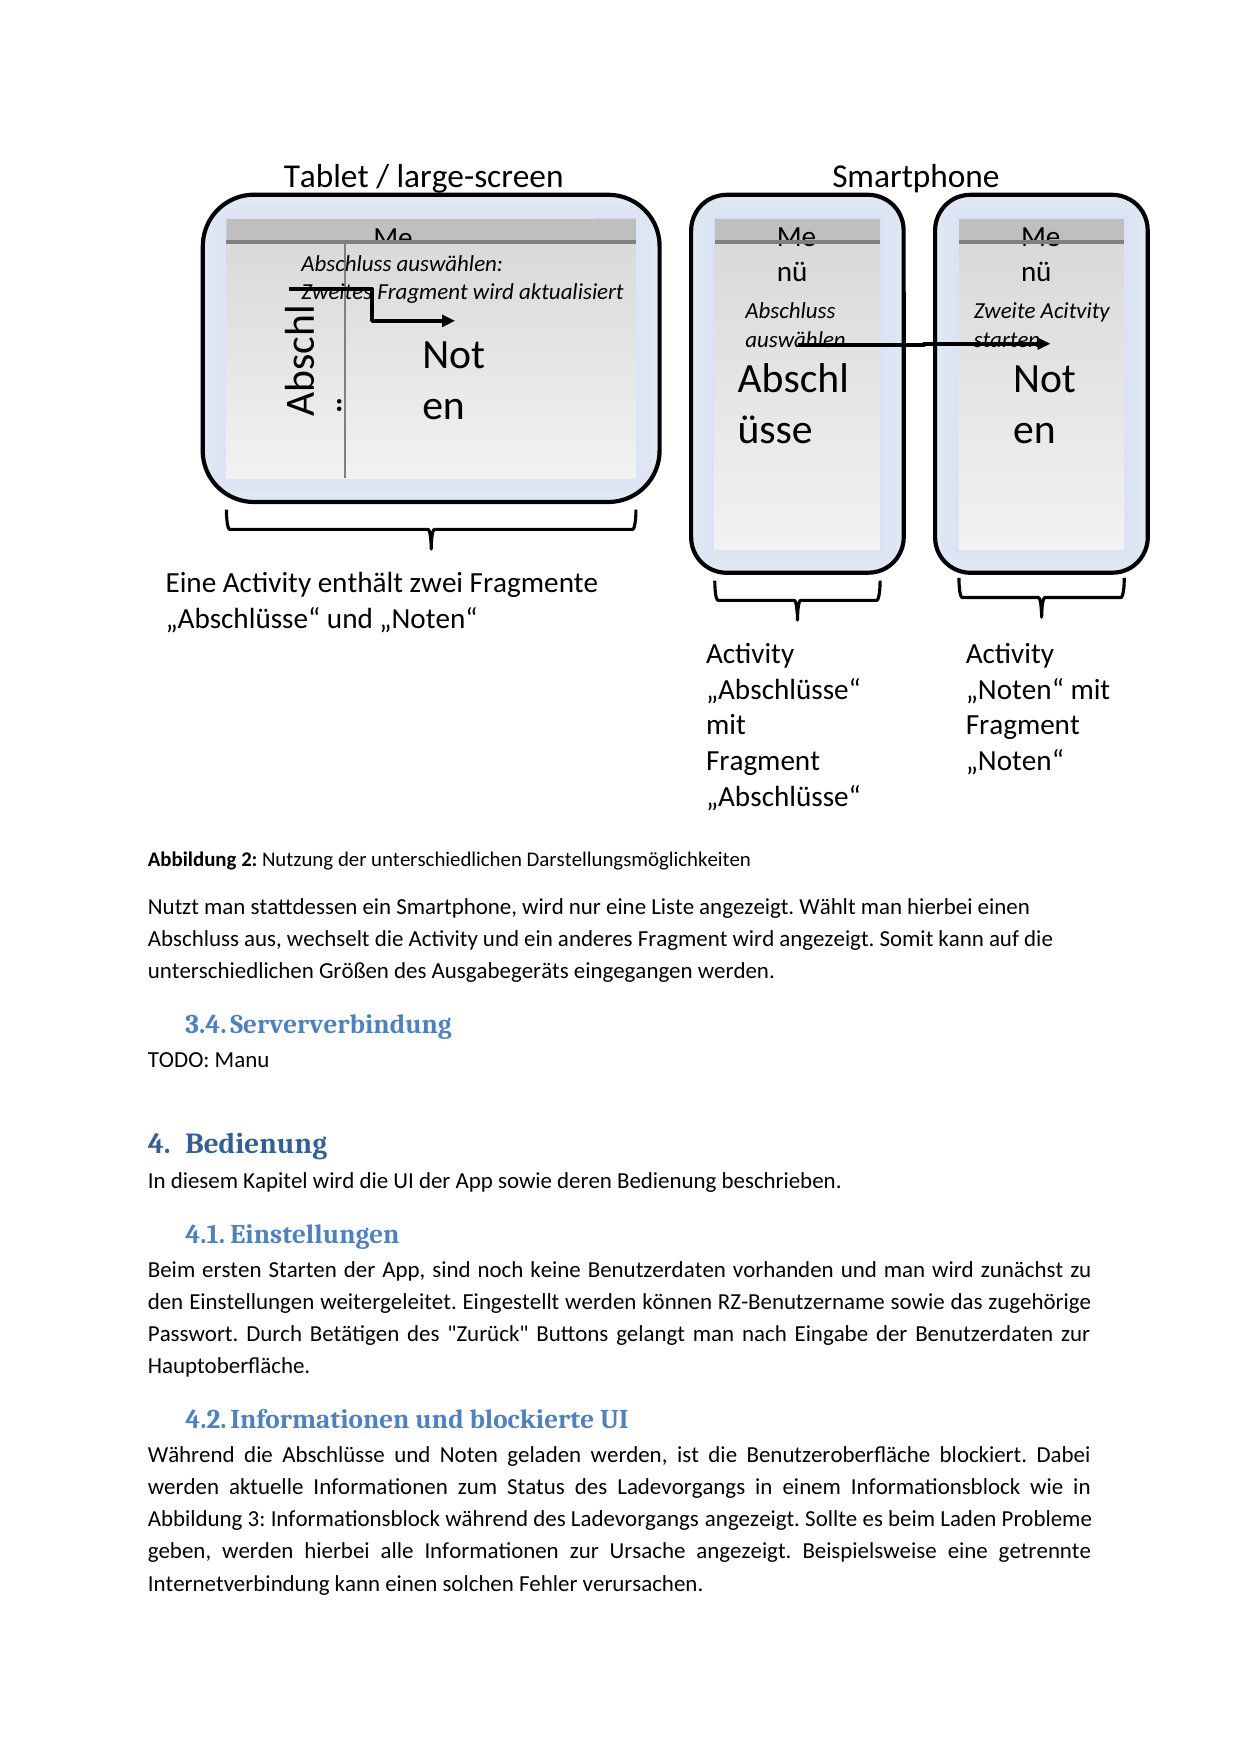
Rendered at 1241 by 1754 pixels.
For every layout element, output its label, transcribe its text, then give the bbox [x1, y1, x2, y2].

text TODO: Manu [148, 1045, 1093, 1073]
text Nutzt man stattdessen ein Smartphone, wird nur eine Liste angezeigt. Wählt man hierbei einen Abschluss aus, wechselt die Activity und ein anderes Fragment wird angezeigt. Somit kann auf die unterschiedlichen Größen des Ausgabegeräts eingegangen werden. [148, 892, 1093, 984]
text In diesem Kapitel wird die UI der App sowie deren Bedienung beschrieben. [148, 1166, 1093, 1194]
text Abbildung 2: Nutzung der unterschiedlichen Darstellungsmöglichkeiten [148, 846, 1093, 871]
subtitle Informationen und blockierte UI [185, 1404, 1093, 1435]
subtitle Einstellungen [185, 1219, 1093, 1250]
subtitle Serververbindung [185, 1009, 1093, 1041]
text Beim ersten Starten der App, sind noch keine Benutzerdaten vorhanden und man wird zunächst zu den Einstellungen weitergeleitet. Eingestellt werden können RZ-Benutzername sowie das zugehörige Passwort. Durch Betätigen des "Zurück" Buttons gelangt man nach Eingabe der Benutzerdaten zur Hauptoberfläche. [148, 1255, 1093, 1379]
subtitle Bedienung [148, 1127, 1093, 1161]
